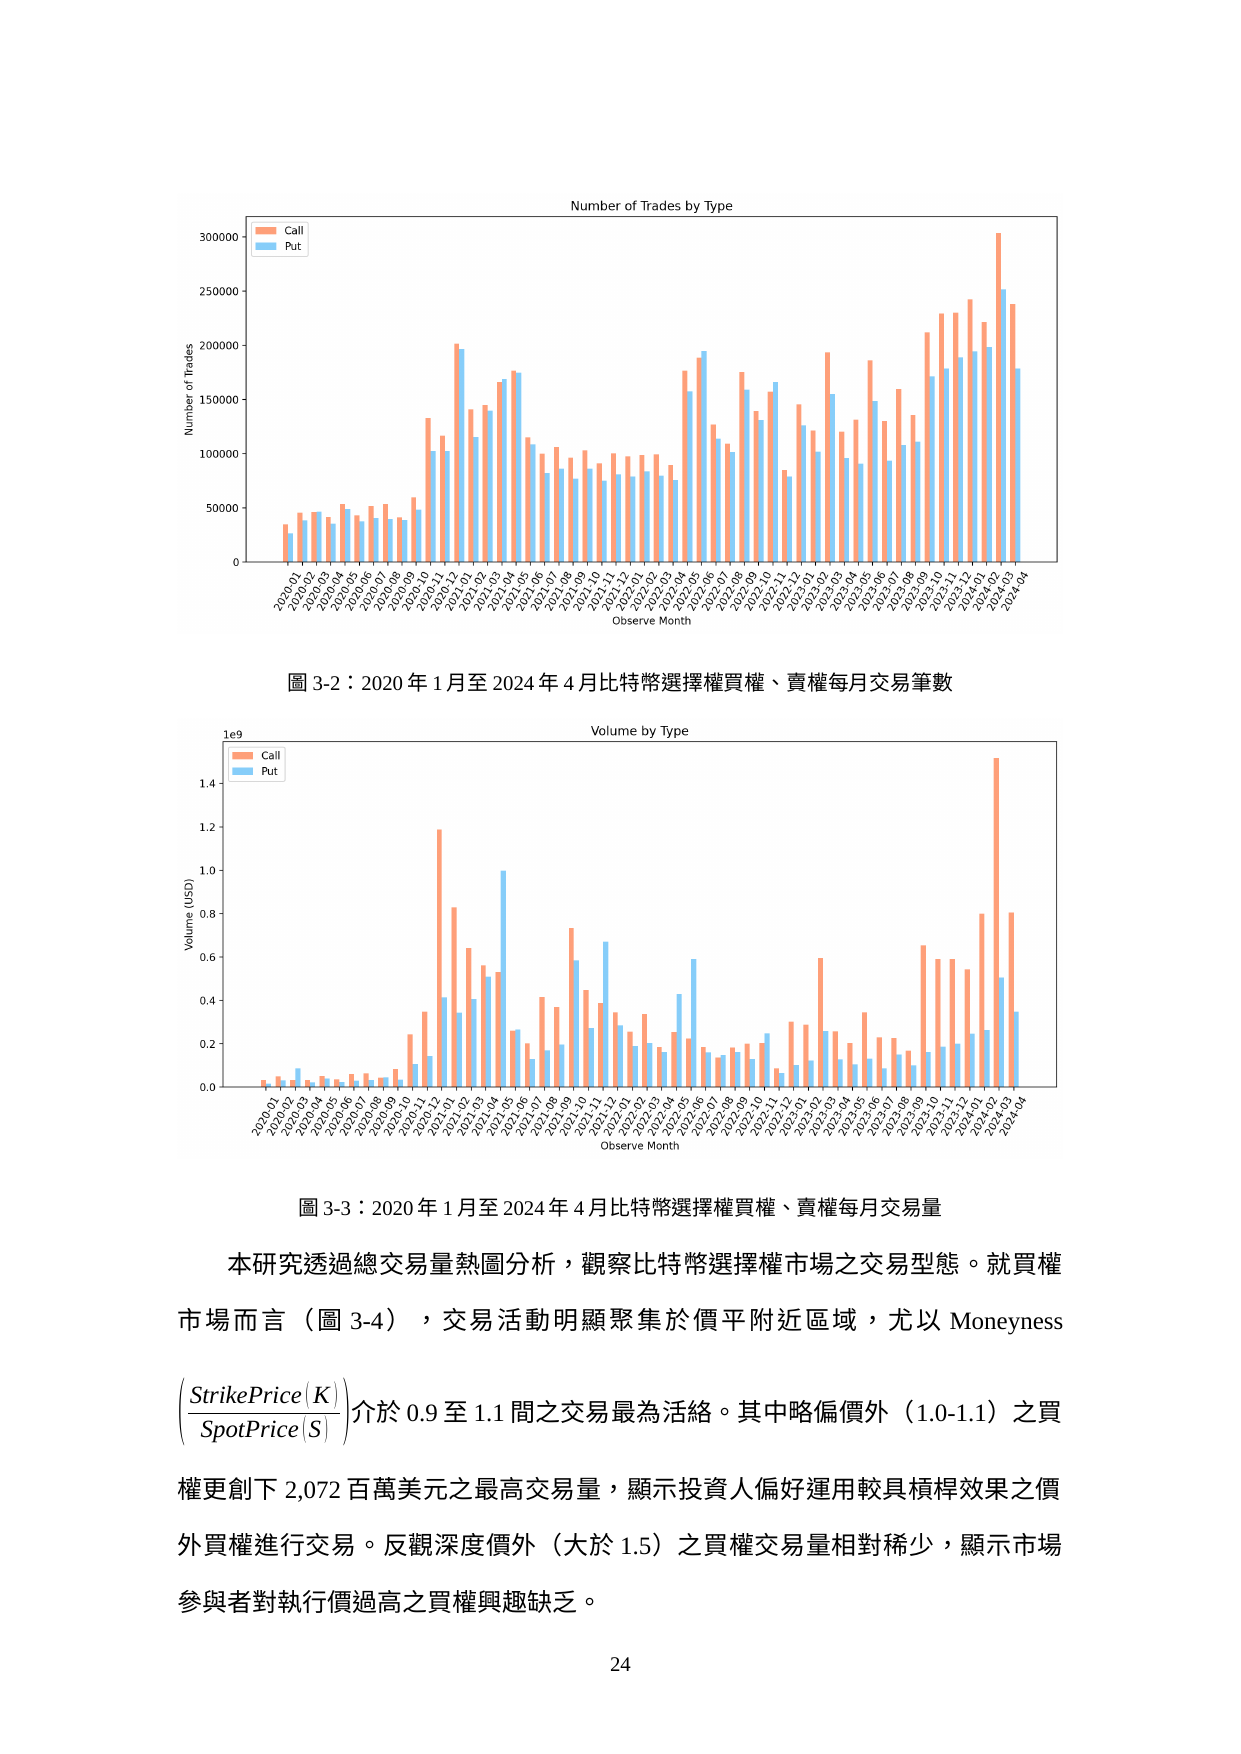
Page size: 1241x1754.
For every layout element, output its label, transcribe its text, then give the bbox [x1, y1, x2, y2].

picture [177, 193, 1063, 634]
text 本研究透過總交易量熱圖分析，觀察比特幣選擇權市場之交易型態。就買權市場而言（圖3-4），交易活動明顯聚集於價平附近區域，尤以Moneyness 介於0.9至1.1間之交易最為活絡。其中略偏價外（1.0-1.1）之買權更創下2,072百萬美元之最高交易量，顯示投資人偏好運用較具槓桿效果之價外買權進行交易。反觀深度價外（大於1.5）之買權交易量相對稀少，顯示市場參與者對執行價過高之買權興趣缺乏。 [177, 1244, 1063, 1619]
text 圖3-3：2020年1月至2024年4月比特幣選擇權買權、賣權每月交易量 [177, 1188, 1063, 1225]
text 圖3-2：2020年1月至2024年4月比特幣選擇權買權、賣權每月交易筆數 [177, 663, 1063, 700]
picture [177, 718, 1063, 1159]
